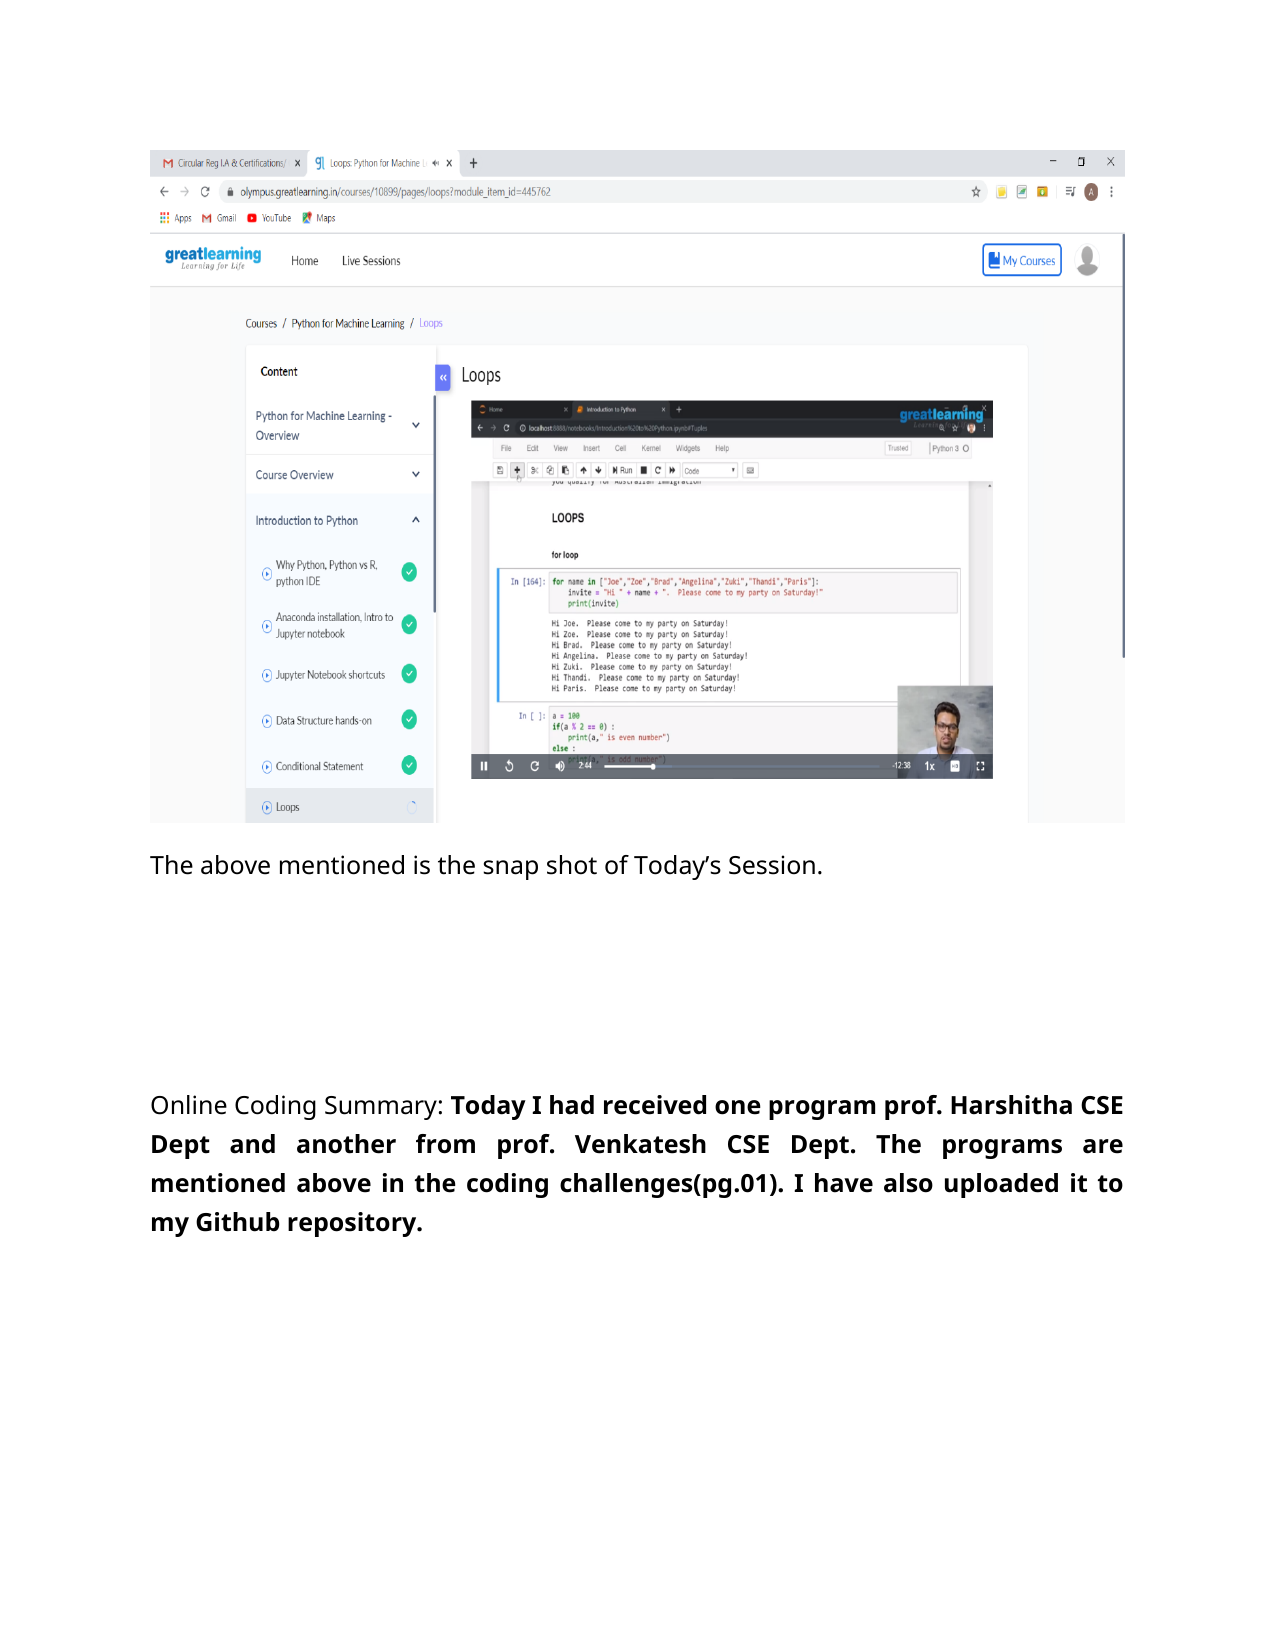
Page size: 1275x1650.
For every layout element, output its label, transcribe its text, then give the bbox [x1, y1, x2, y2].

text Online Coding Summary: Today I had received one program prof. Harshitha CSE Dept and another from prof. Venkatesh CSE Dept. The programs are mentioned above in the coding challenges(pg.01). I have also uploaded it to my Github repository. [150, 1087, 1125, 1239]
text The above mentioned is the snap shot of Today’s Session. [150, 847, 1125, 882]
picture [150, 150, 1125, 823]
